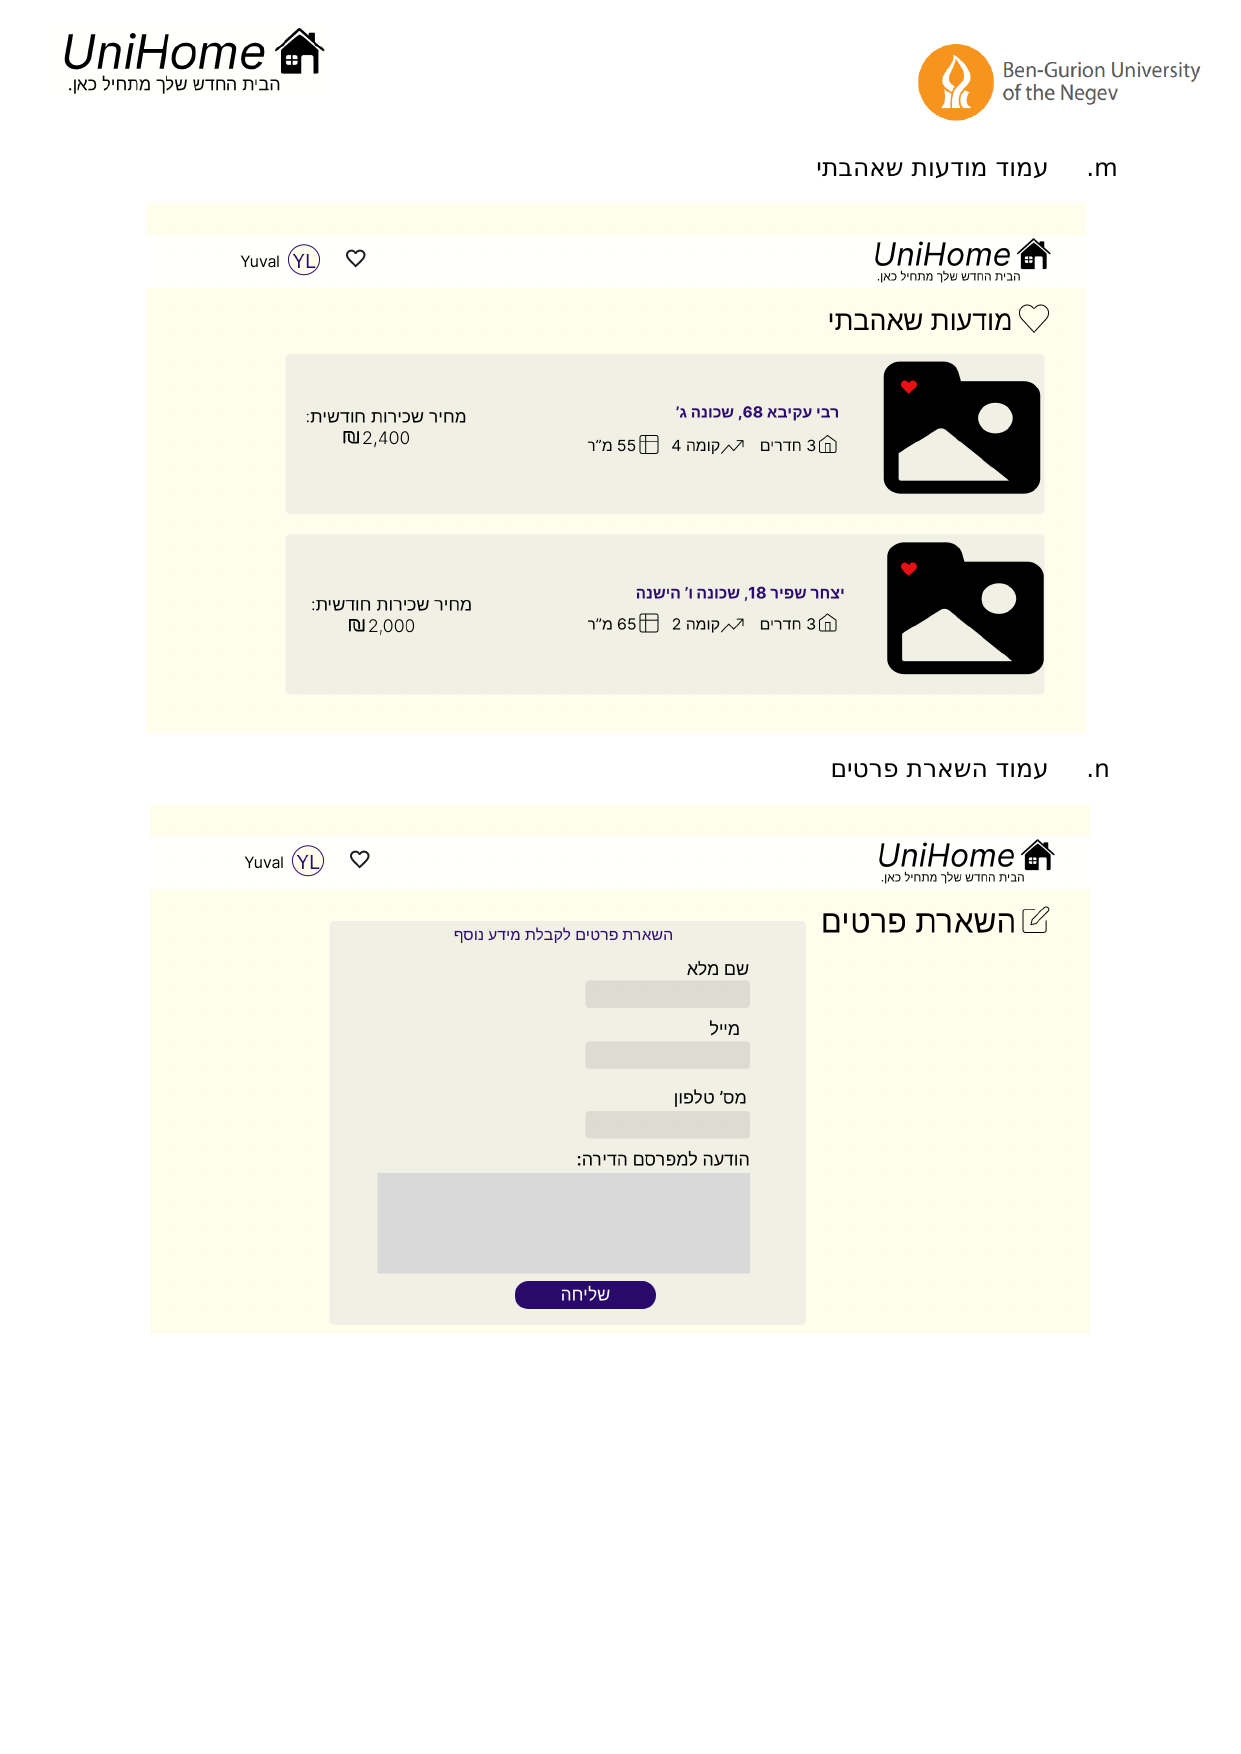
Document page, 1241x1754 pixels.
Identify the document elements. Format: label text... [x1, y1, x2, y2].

picture [150, 804, 1090, 1334]
picture [146, 203, 1087, 733]
list עמוד השארת פרטים [150, 751, 1086, 785]
list עמוד מודעות שאהבתי [150, 150, 1086, 184]
picture [907, 25, 1210, 134]
picture [48, 25, 330, 101]
